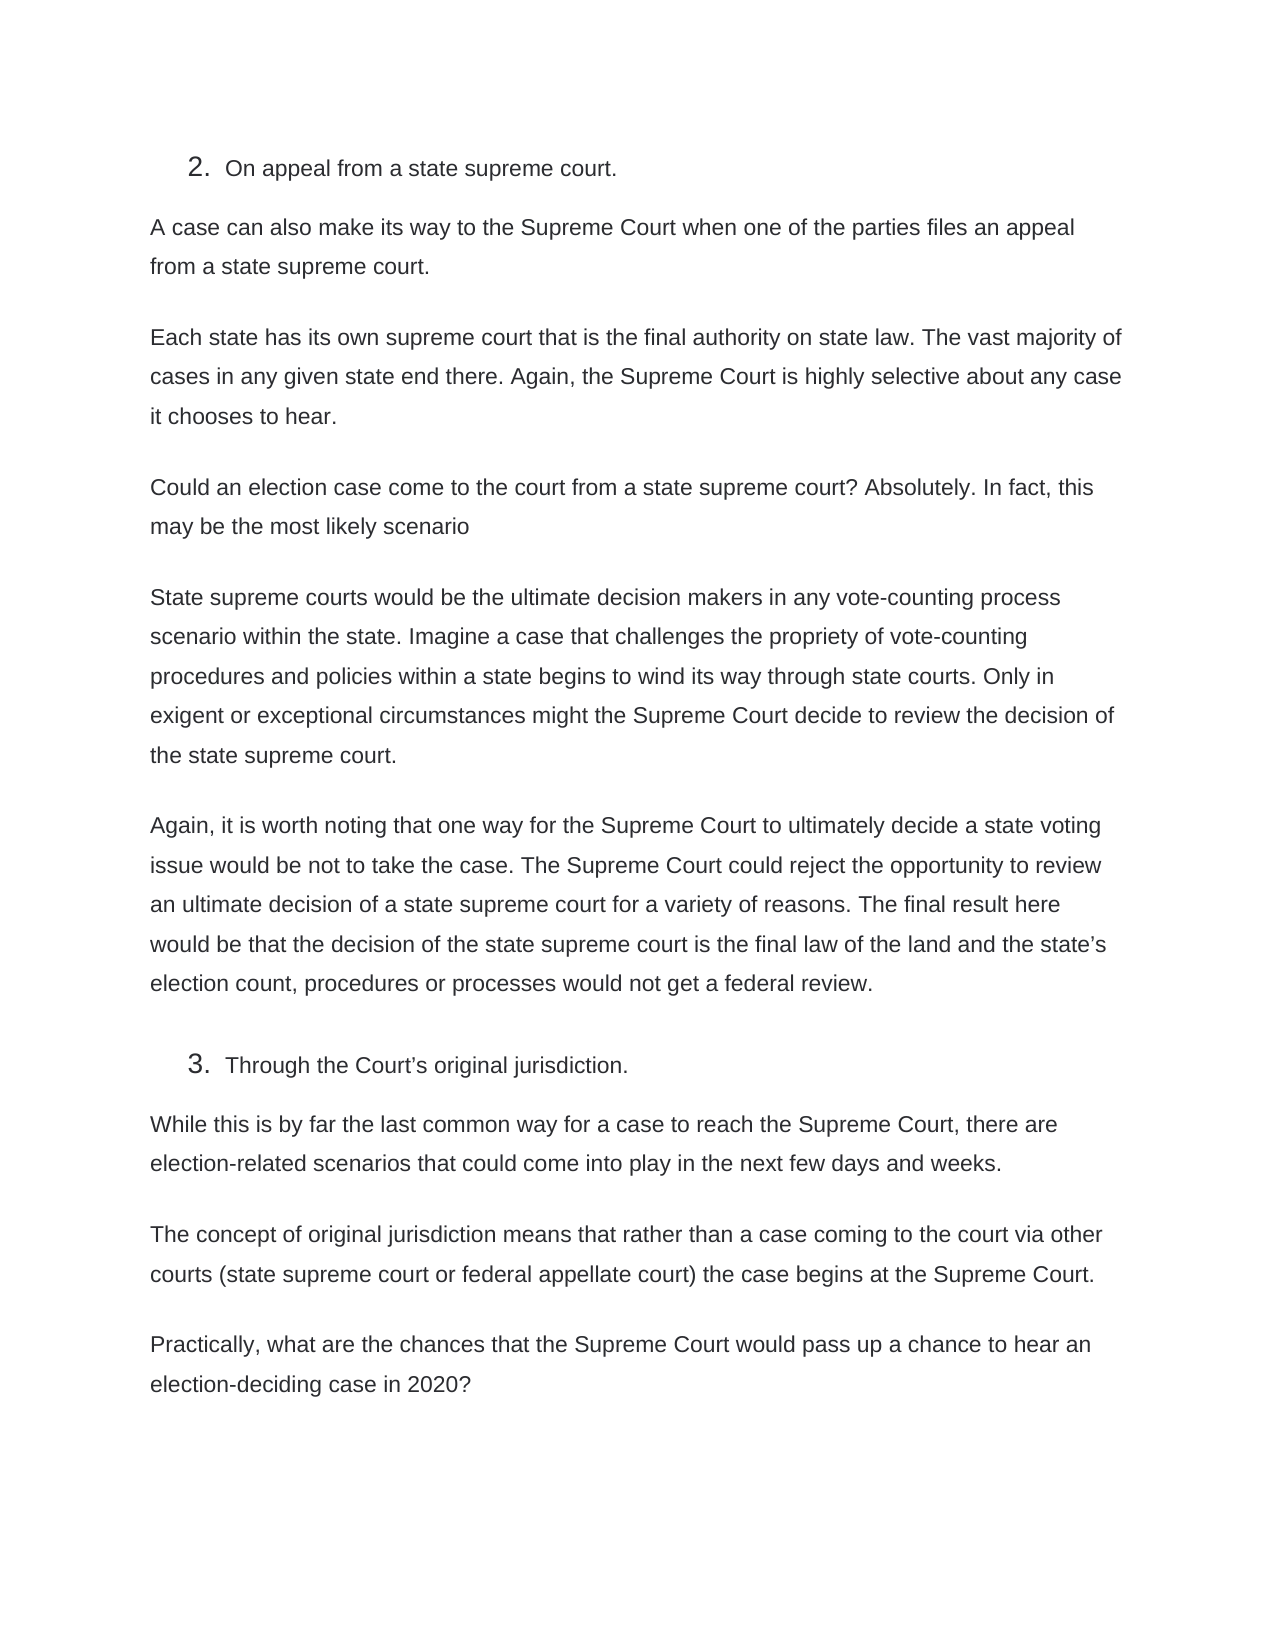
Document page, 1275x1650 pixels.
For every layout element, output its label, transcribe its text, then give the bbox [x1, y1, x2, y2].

text Could an election case come to the court from a state supreme court? Absolutely. In fact, this may be the most likely scenario [150, 473, 1125, 539]
text While this is by far the last common way for a case to reach the Supreme Court, there are election-related scenarios that could come into play in the next few days and weeks. [150, 1111, 1125, 1177]
text A case can also make its way to the Supreme Court when one of the parties files an appeal from a state supreme court. [150, 214, 1125, 279]
text Practically, what are the chances that the Supreme Court would pass up a chance to hear an election-deciding case in 2020? [150, 1331, 1125, 1397]
list On appeal from a state supreme court. [187, 150, 1125, 182]
text The concept of original jurisdiction means that rather than a case coming to the court via other courts (state supreme court or federal appellate court) the case begins at the Supreme Court. [150, 1221, 1125, 1287]
list Through the Court’s original jurisdiction. [187, 1047, 1125, 1080]
text Each state has its own supreme court that is the final authority on state law. The vast majority of cases in any given state end there. Again, the Supreme Court is highly selective about any case it chooses to hear. [150, 324, 1125, 429]
text State supreme courts would be the ultimate decision makers in any vote-counting process scenario within the state. Imagine a case that challenges the propriety of vote-counting procedures and policies within a state begins to wind its way through state courts. Only in exigent or exceptional circumstances might the Supreme Court decide to review the decision of the state supreme court. [150, 584, 1125, 768]
text Again, it is worth noting that one way for the Supreme Court to ultimately decide a state voting issue would be not to take the case. The Supreme Court could reject the opportunity to review an ultimate decision of a state supreme court for a variety of reasons. The final result here would be that the decision of the state supreme court is the final law of the land and the state’s election count, procedures or processes would not get a federal review. [150, 812, 1125, 997]
